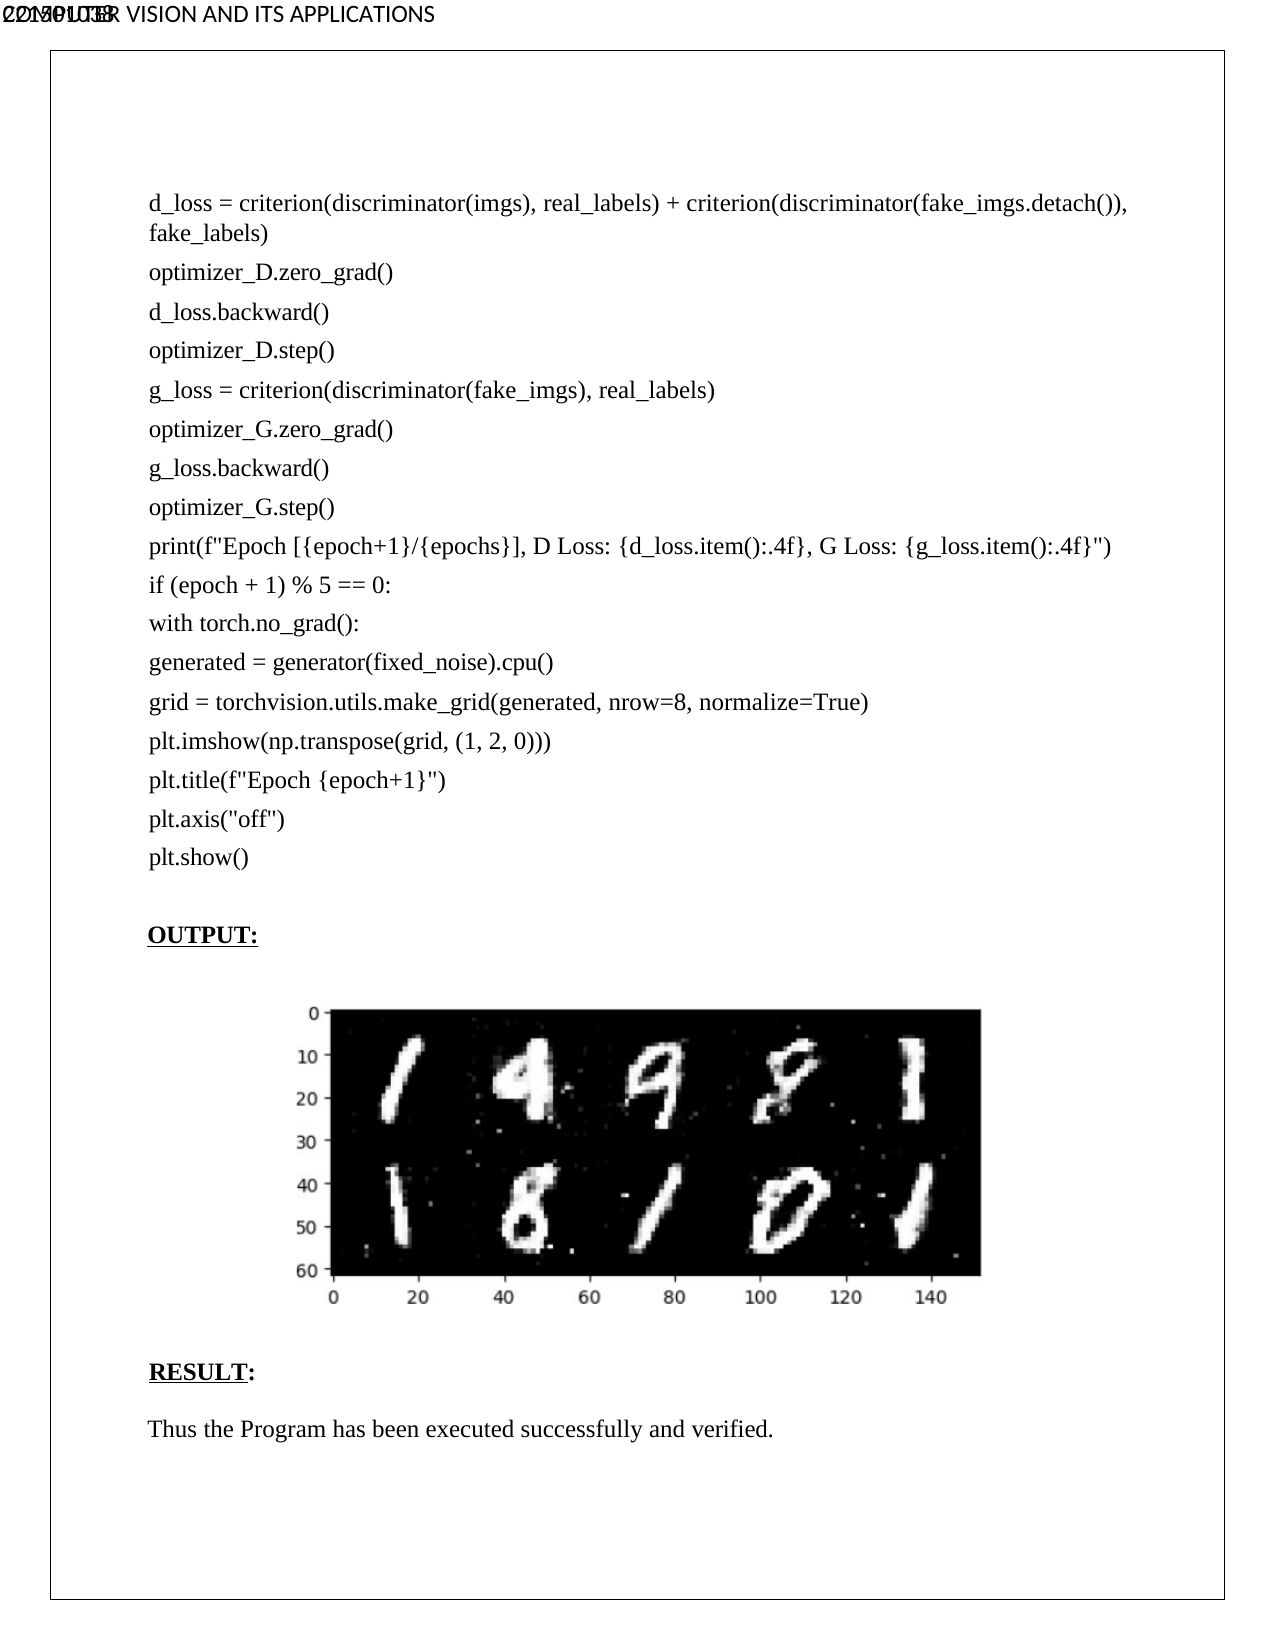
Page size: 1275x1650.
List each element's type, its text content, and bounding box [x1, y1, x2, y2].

text g_loss.backward() optimizer_G.step() [148, 453, 423, 521]
text optimizer_D.zero_grad() d_loss.backward() optimizer_D.step() [148, 257, 423, 364]
text Thus the Program has been executed successfully and verified. [147, 1414, 1162, 1443]
subtitle OUTPUT: [147, 921, 1162, 949]
text grid = torchvision.utils.make_grid(generated, nrow=8, normalize=True) plt.imshow(np.transpose(grid, (1, 2, 0))) [148, 687, 1120, 754]
text g_loss = criterion(discriminator(fake_imgs), real_labels) optimizer_G.zero_grad() [148, 375, 941, 442]
text print(f"Epoch [{epoch+1}/{epochs}], D Loss: {d_loss.item():.4f}, G Loss: {g_loss.item():.4f}") if (epoch + 1) % 5 == 0: [148, 531, 1120, 599]
text generated = generator(fixed_noise).cpu() [148, 647, 1162, 676]
text d_loss = criterion(discriminator(imgs), real_labels) + criterion(discriminator(fake_imgs.detach()), fake_labels) [148, 188, 1128, 247]
text plt.title(f"Epoch {epoch+1}") plt.axis("off") [148, 765, 446, 833]
text with torch.no_grad(): [148, 609, 1162, 637]
text plt.show() [148, 843, 1162, 871]
text RESULT: [148, 1357, 1162, 1386]
picture [296, 1006, 983, 1304]
